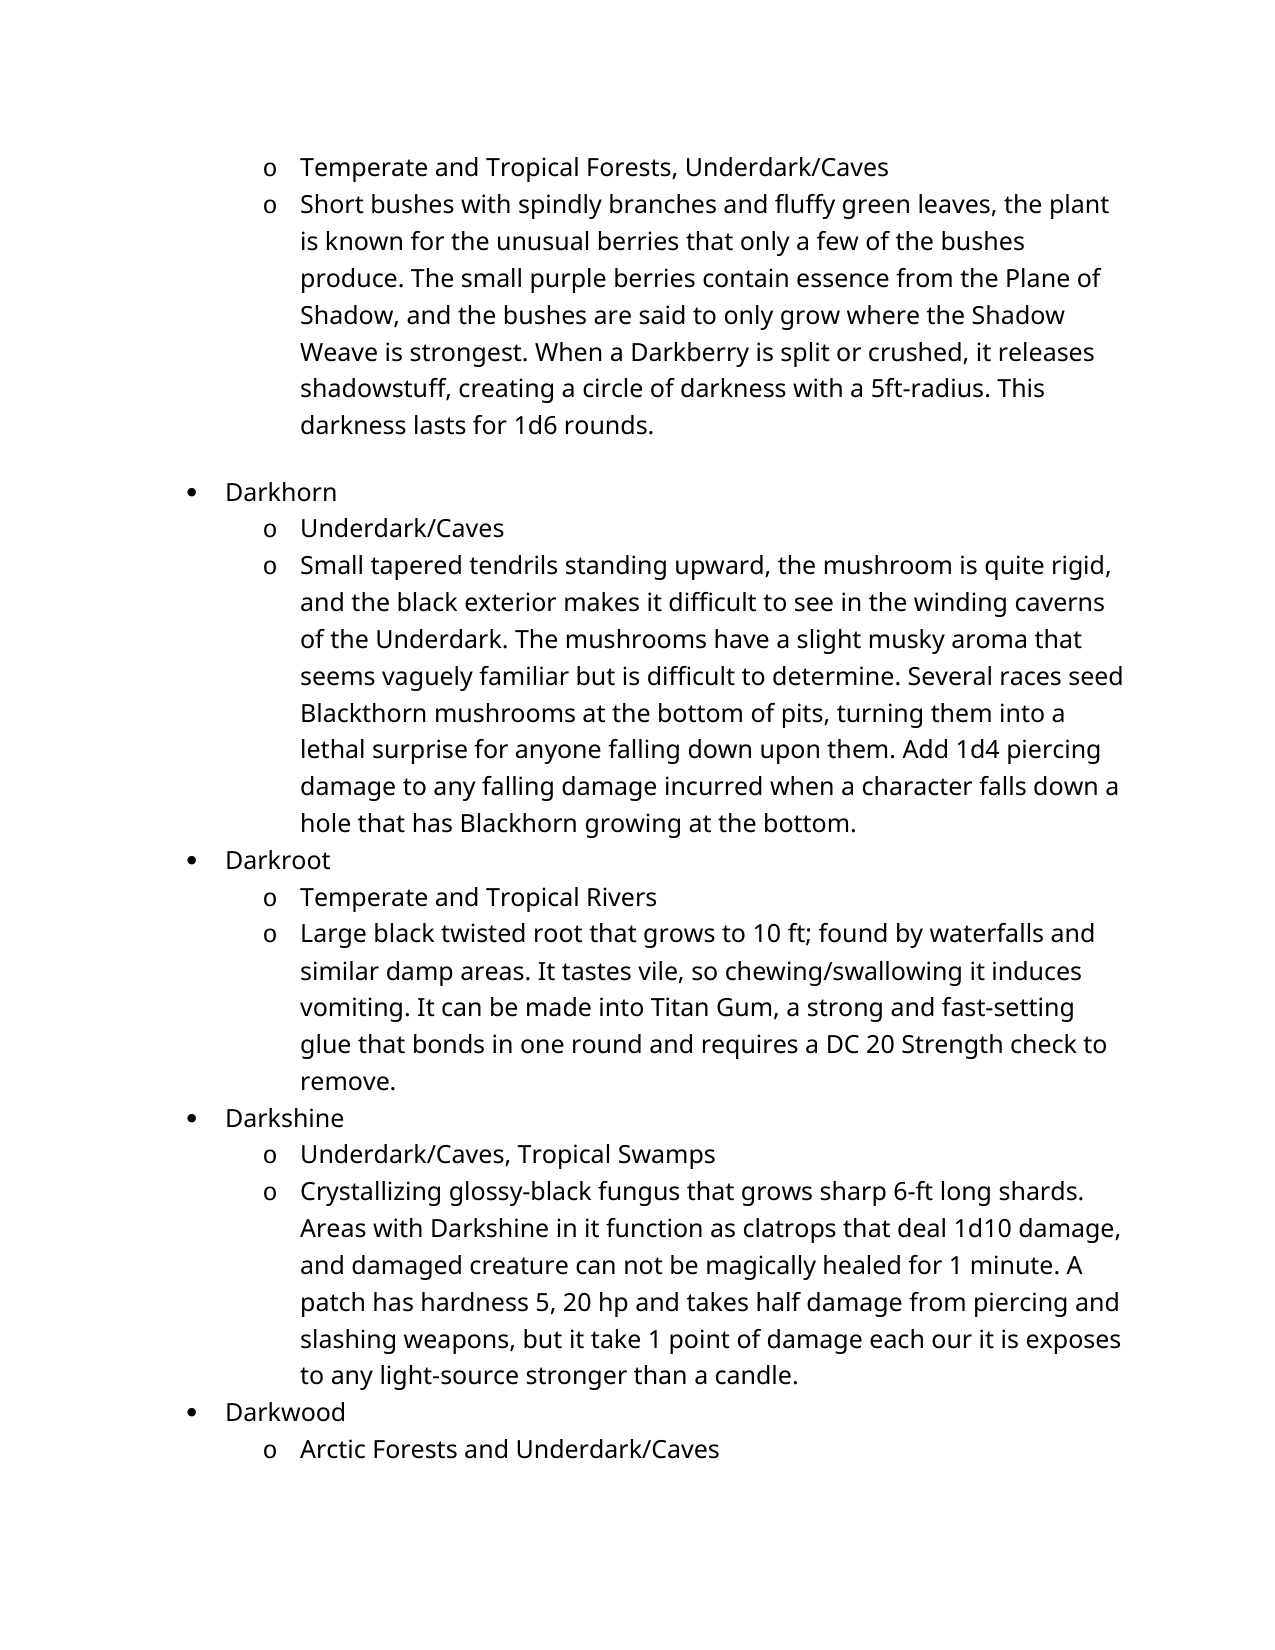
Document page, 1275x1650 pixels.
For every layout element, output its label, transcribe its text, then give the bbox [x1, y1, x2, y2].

list Crystallizing glossy-black fungus that grows sharp 6-ft long shards. Areas with Darkshine in it function as clatrops that deal 1d10 damage, and damaged creature can not be magically healed for 1 minute. A patch has hardness 5, 20 hp and takes half damage from piercing and slashing weapons, but it take 1 point of damage each our it is exposes to any light-source stronger than a candle. [262, 1174, 1125, 1392]
list Temperate and Tropical Rivers [262, 879, 1125, 913]
list Underdark/Caves, Tropical Swamps [262, 1137, 1125, 1171]
list Small tapered tendrils standing upward, the mushroom is quite rigid, and the black exterior makes it difficult to see in the winding caverns of the Underdark. The mushrooms have a slight musky aroma that seems vaguely familiar but is difficult to determine. Several races seed Blackthorn mushrooms at the bottom of pits, turning them into a lethal surprise for anyone falling down upon them. Add 1d4 piercing damage to any falling damage incurred when a character falls down a hole that has Blackhorn growing at the bottom. [262, 548, 1125, 840]
list Darkwood [187, 1395, 1125, 1429]
list Darkroot [187, 842, 1125, 876]
list Temperate and Tropical Forests, Underdark/Caves [262, 150, 1125, 184]
list Underdark/Caves [262, 511, 1125, 545]
list Darkshine [187, 1100, 1125, 1134]
list Arctic Forests and Underdark/Caves [262, 1432, 1125, 1466]
list Darkhorn [187, 474, 1125, 508]
list Large black twisted root that grows to 10 ft; found by waterfalls and similar damp areas. It tastes vile, so chewing/swallowing it induces vomiting. It can be made into Titan Gum, a strong and fast-setting glue that bonds in one round and requires a DC 20 Strength check to remove. [262, 916, 1125, 1097]
list Short bushes with spindly branches and fluffy green leaves, the plant is known for the unusual berries that only a few of the bushes produce. The small purple berries contain essence from the Plane of Shadow, and the bushes are said to only grow where the Shadow Weave is strongest. When a Darkberry is split or crushed, it releases shadowstuff, creating a circle of darkness with a 5ft-radius. This darkness lasts for 1d6 rounds. [262, 187, 1125, 472]
